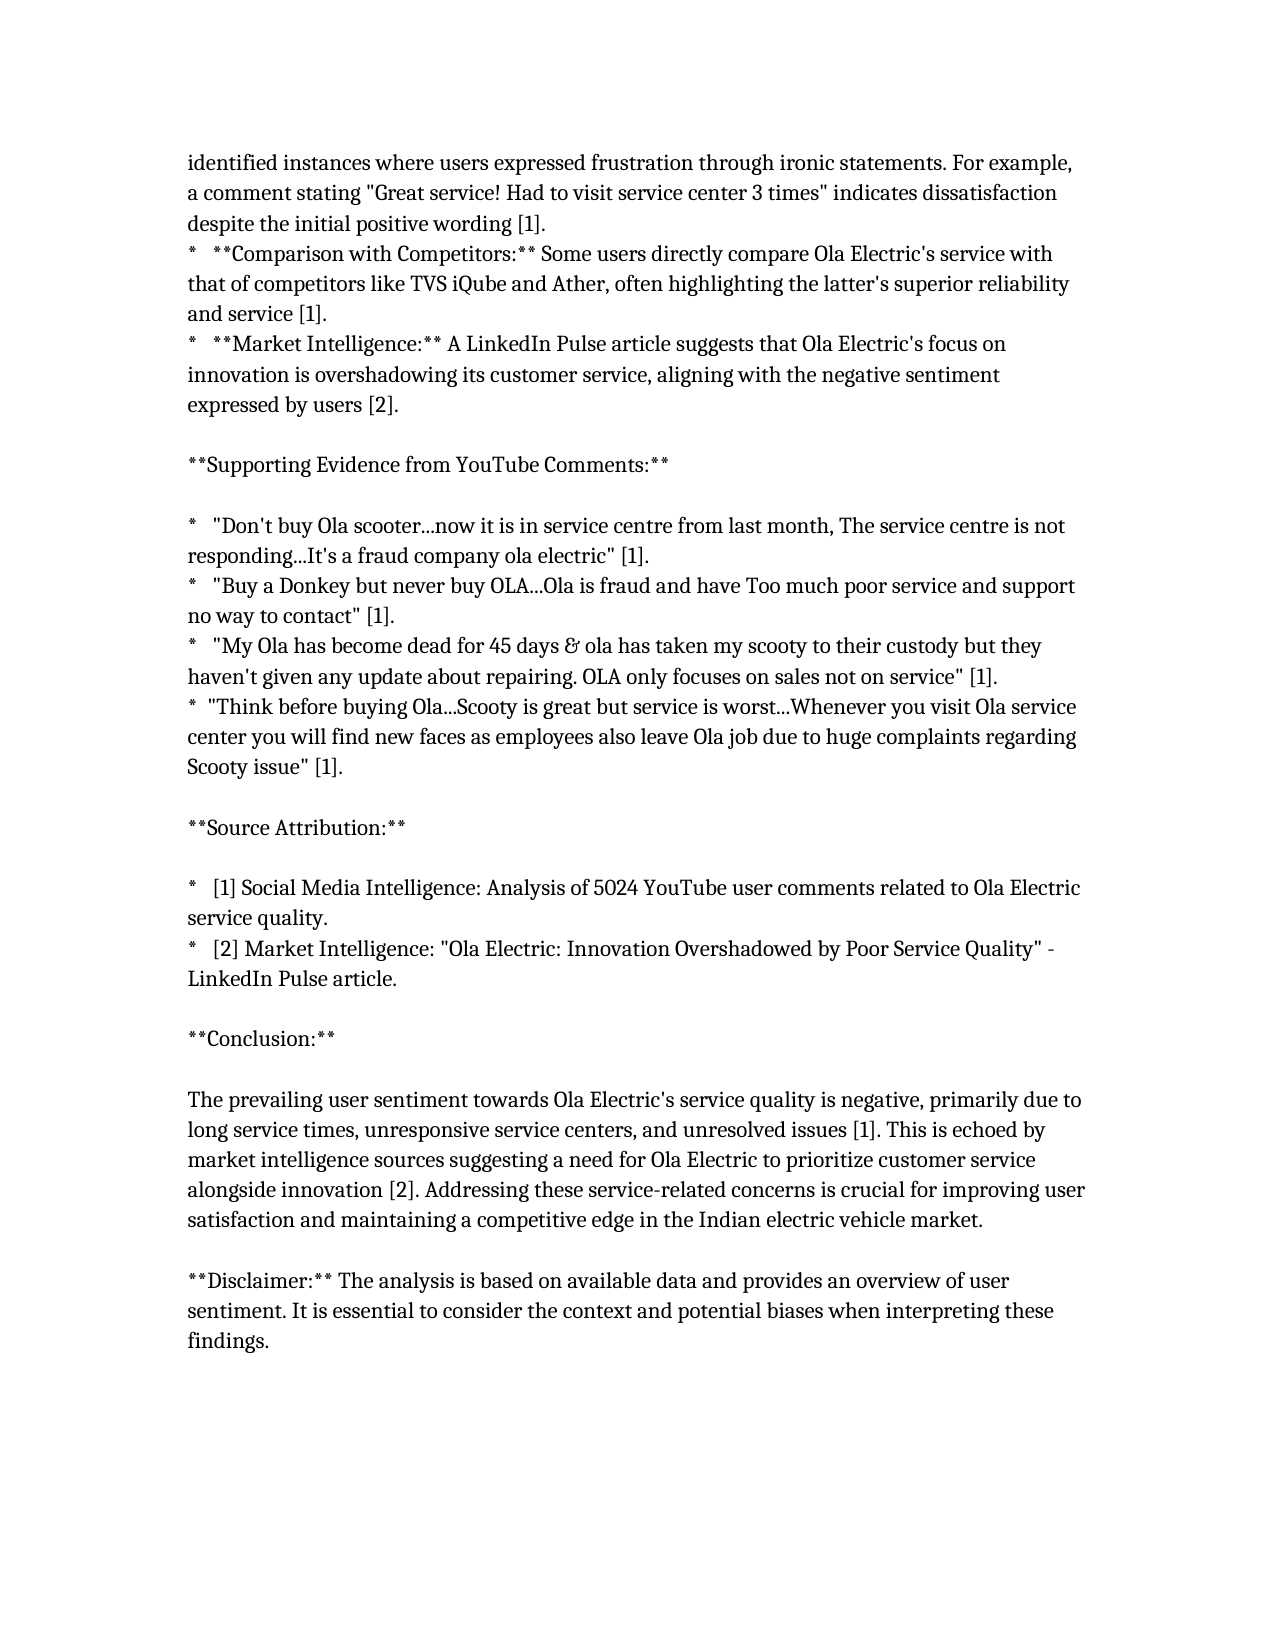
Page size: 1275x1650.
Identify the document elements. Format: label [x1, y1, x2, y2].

text [187, 150, 1087, 1385]
